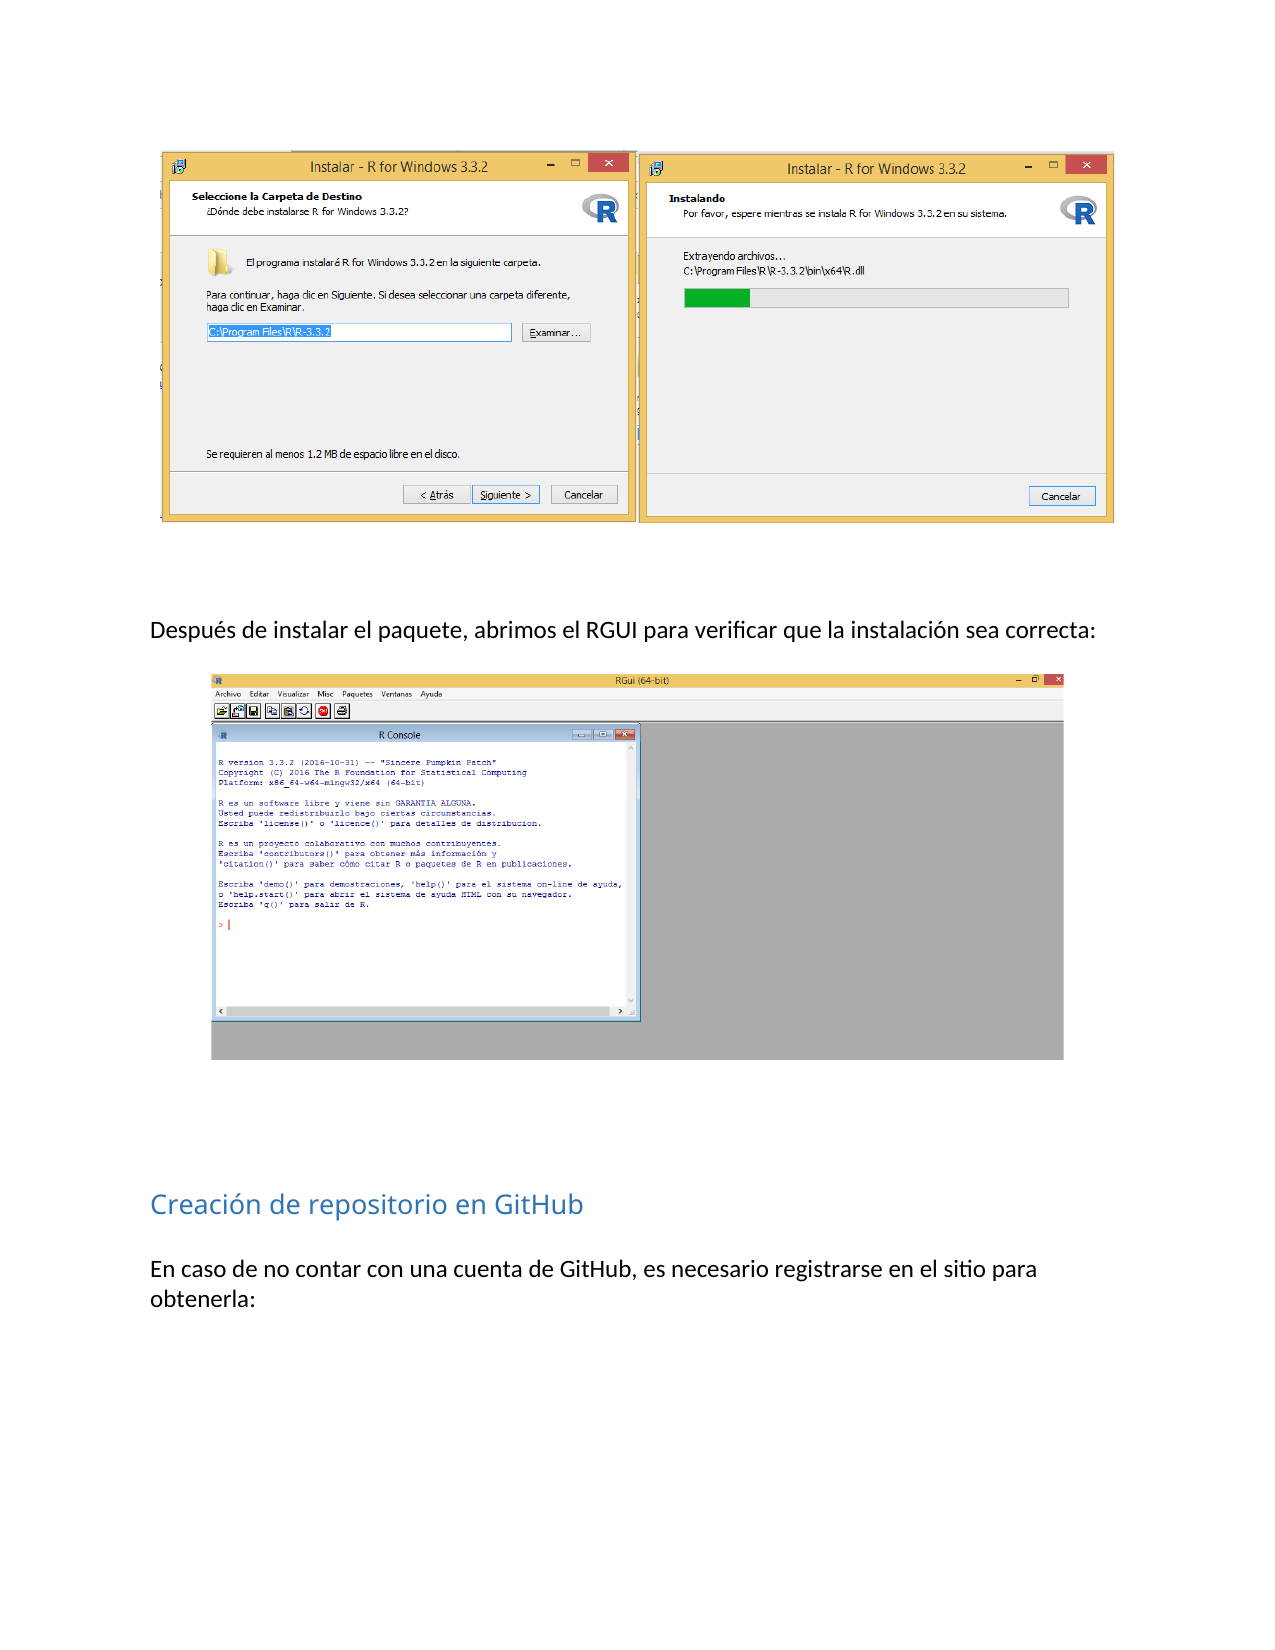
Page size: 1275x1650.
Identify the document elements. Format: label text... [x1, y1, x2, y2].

text En caso de no contar con una cuenta de GitHub, es necesario registrarse en el sitio para obtenerla: [150, 1253, 1125, 1314]
picture [211, 674, 1064, 1060]
picture [160, 150, 1115, 523]
subtitle Creación de repositorio en GitHub [150, 1185, 1125, 1222]
text Después de instalar el paquete, abrimos el RGUI para verificar que la instalación sea correcta: [150, 614, 1125, 644]
